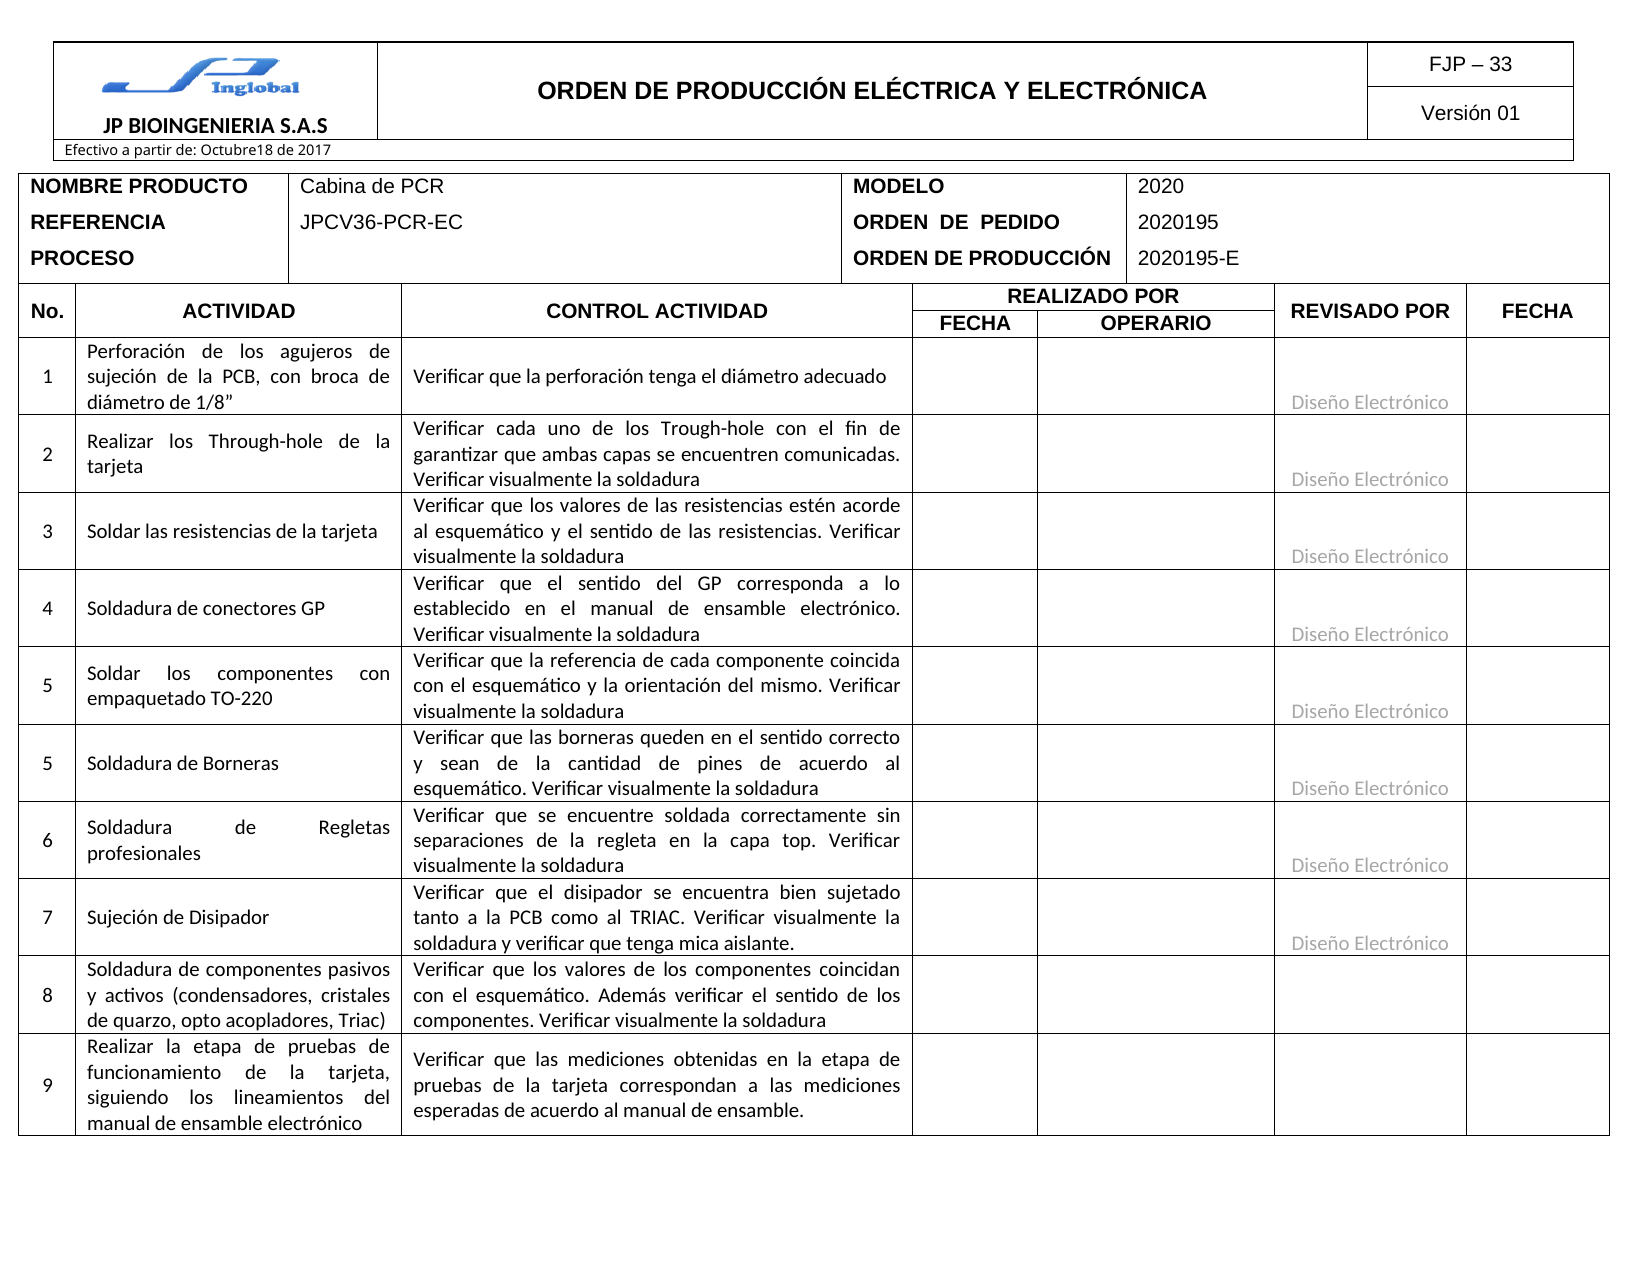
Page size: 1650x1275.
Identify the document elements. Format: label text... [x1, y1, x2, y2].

table_cell Diseño Electrónico [1275, 802, 1466, 878]
table_cell [1467, 570, 1609, 646]
table_cell Soldar las resistencias de la tarjeta [76, 493, 401, 569]
table_cell Diseño Electrónico [1275, 415, 1466, 492]
table_cell Verificar que la referencia de cada componente coincida con el esquemático y la orientación del mismo. Verificar visualmente la soldadura [402, 647, 912, 723]
table_cell [1038, 802, 1274, 878]
table_cell [1038, 415, 1274, 492]
table_cell [913, 647, 1037, 723]
table_cell [1038, 1034, 1274, 1135]
table_cell [913, 338, 1037, 414]
table_cell [1467, 338, 1609, 414]
table_cell REVISADO POR [1275, 284, 1466, 337]
table_cell Diseño Electrónico [1275, 725, 1466, 801]
table_cell [913, 493, 1037, 569]
table_header 2020 2020195 2020195-E [1127, 174, 1609, 283]
table_cell FECHA [1467, 284, 1609, 337]
table_cell [913, 802, 1037, 878]
table_cell Soldadura de conectores GP [76, 570, 401, 646]
table_cell 4 [19, 570, 75, 646]
table_cell [1275, 956, 1466, 1033]
table_cell [1467, 415, 1609, 492]
table_cell [1467, 879, 1609, 955]
table_cell [1467, 1034, 1609, 1135]
table_cell Soldar los componentes con empaquetado TO-220 [76, 647, 401, 723]
table_cell Verificar que las mediciones obtenidas en la etapa de pruebas de la tarjeta correspondan a las mediciones esperadas de acuerdo al manual de ensamble. [402, 1034, 912, 1135]
table_cell [1038, 725, 1274, 801]
table_cell Verificar que la perforación tenga el diámetro adecuado [402, 338, 912, 414]
table_cell 2 [19, 415, 75, 492]
table_cell Soldadura de componentes pasivos y activos (condensadores, cristales de quarzo, opto acopladores, Triac) [76, 956, 401, 1033]
table_cell [1038, 956, 1274, 1033]
table_cell Verificar que se encuentre soldada correctamente sin separaciones de la regleta en la capa top. Verificar visualmente la soldadura [402, 802, 912, 878]
table_cell FECHA [913, 311, 1037, 337]
table_cell [913, 725, 1037, 801]
table_cell [913, 415, 1037, 492]
table_cell Realizar la etapa de pruebas de funcionamiento de la tarjeta, siguiendo los lineamientos del manual de ensamble electrónico [76, 1034, 401, 1135]
table_cell Verificar que el disipador se encuentra bien sujetado tanto a la PCB como al TRIAC. Verificar visualmente la soldadura y verificar que tenga mica aislante. [402, 879, 912, 955]
table_cell [1467, 647, 1609, 723]
table_cell Verificar cada uno de los Trough-hole con el fin de garantizar que ambas capas se encuentren comunicadas. Verificar visualmente la soldadura [402, 415, 912, 492]
table_header MODELO ORDEN DE PEDIDO ORDEN DE PRODUCCIÓN [842, 174, 1126, 283]
table_cell Verificar que los valores de las resistencias estén acorde al esquemático y el sentido de las resistencias. Verificar visualmente la soldadura [402, 493, 912, 569]
table_cell [1467, 493, 1609, 569]
table_cell 6 [19, 802, 75, 878]
table_cell [913, 570, 1037, 646]
table_cell Verificar que las borneras queden en el sentido correcto y sean de la cantidad de pines de acuerdo al esquemático. Verificar visualmente la soldadura [402, 725, 912, 801]
table_cell [913, 956, 1037, 1033]
table_cell Diseño Electrónico [1275, 570, 1466, 646]
table_cell ACTIVIDAD [76, 284, 401, 337]
table_cell Diseño Electrónico [1275, 647, 1466, 723]
table_cell OPERARIO [1038, 311, 1274, 337]
table_cell [1038, 647, 1274, 723]
table_cell [913, 1034, 1037, 1135]
table_cell [913, 879, 1037, 955]
table_cell Soldadura de Regletas profesionales [76, 802, 401, 878]
table_cell Verificar que los valores de los componentes coincidan con el esquemático. Además verificar el sentido de los componentes. Verificar visualmente la soldadura [402, 956, 912, 1033]
table_cell Soldadura de Borneras [76, 725, 401, 801]
table_cell 8 [19, 956, 75, 1033]
table_cell 1 [19, 338, 75, 414]
table_cell [1467, 802, 1609, 878]
table_cell Perforación de los agujeros de sujeción de la PCB, con broca de diámetro de 1/8” [76, 338, 401, 414]
table_cell Verificar que el sentido del GP corresponda a lo establecido en el manual de ensamble electrónico. Verificar visualmente la soldadura [402, 570, 912, 646]
table_cell CONTROL ACTIVIDAD [402, 284, 912, 337]
table_cell 9 [19, 1034, 75, 1135]
table_cell Diseño Electrónico [1275, 338, 1466, 414]
table_cell REALIZADO POR [913, 284, 1274, 310]
table_header NOMBRE PRODUCTO REFERENCIA PROCESO [19, 174, 288, 283]
table_cell [1038, 879, 1274, 955]
table_cell [1467, 956, 1609, 1033]
table_cell 7 [19, 879, 75, 955]
picture [98, 54, 304, 98]
table_cell [1038, 570, 1274, 646]
table_cell [1038, 338, 1274, 414]
table_cell Diseño Electrónico [1275, 879, 1466, 955]
table_cell [1467, 725, 1609, 801]
table_cell Realizar los Through-hole de la tarjeta [76, 415, 401, 492]
table_cell Sujeción de Disipador [76, 879, 401, 955]
table_cell 5 [19, 725, 75, 801]
table_cell Diseño Electrónico [1275, 493, 1466, 569]
table_cell [1275, 1034, 1466, 1135]
table_cell [1038, 493, 1274, 569]
table_cell No. [19, 284, 75, 337]
table_cell 3 [19, 493, 75, 569]
table_cell 5 [19, 647, 75, 723]
table_header Cabina de PCR JPCV36-PCR-EC [289, 174, 841, 283]
